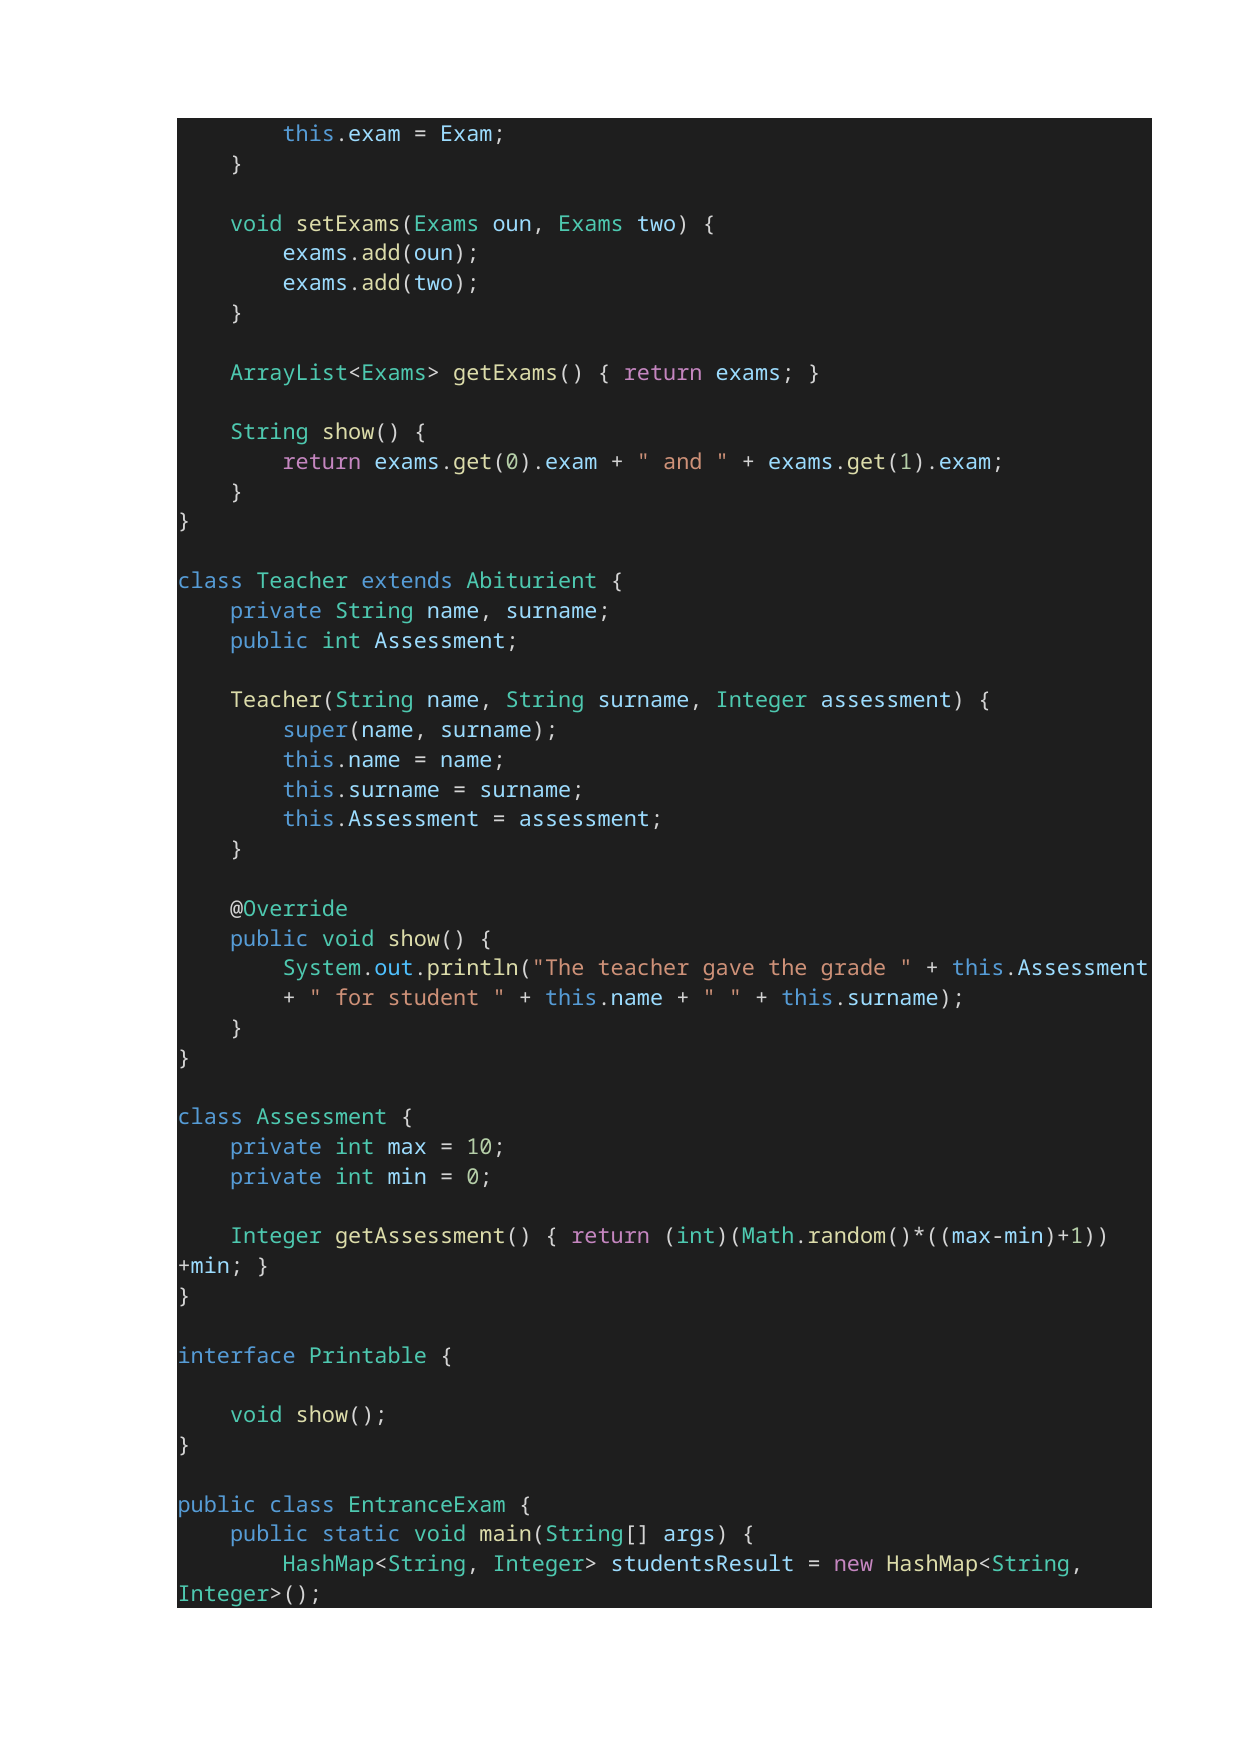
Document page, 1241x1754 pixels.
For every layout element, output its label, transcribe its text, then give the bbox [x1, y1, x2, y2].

text return exams.get(0).exam + " and " + exams.get(1).exam; [177, 446, 1152, 476]
text Teacher(String name, String surname, Integer assessment) { [177, 684, 1152, 714]
text public int Assessment; [177, 624, 1152, 654]
text @Override [177, 893, 1152, 922]
text class Assessment { [177, 1101, 1152, 1131]
text } [177, 1042, 1152, 1071]
text } [177, 1012, 1152, 1042]
text public static void main(String[] args) { [177, 1518, 1152, 1548]
text } [177, 148, 1152, 178]
text HashMap<String, Integer> studentsResult = new HashMap<String, Integer>(); [177, 1548, 1152, 1608]
text void setExams(Exams oun, Exams two) { [177, 207, 1152, 237]
text exams.add(oun); [177, 237, 1152, 267]
text private String name, surname; [177, 595, 1152, 624]
text } [177, 833, 1152, 863]
text } [177, 505, 1152, 535]
text private int max = 10; [177, 1131, 1152, 1161]
text } [177, 1429, 1152, 1459]
text } [177, 297, 1152, 327]
text class Teacher extends Abiturient { [177, 565, 1152, 595]
text } [177, 1280, 1152, 1310]
text public void show() { [177, 922, 1152, 952]
text this.exam = Exam; [177, 118, 1152, 148]
text void show(); [177, 1399, 1152, 1429]
text String show() { [177, 416, 1152, 446]
text this.surname = surname; [177, 773, 1152, 803]
text super(name, surname); [177, 714, 1152, 744]
text public class EntranceExam { [177, 1488, 1152, 1518]
text this.name = name; [177, 744, 1152, 773]
text private int min = 0; [177, 1161, 1152, 1191]
text Integer getAssessment() { return (int)(Math.random()*((max-min)+1))+min; } [177, 1220, 1152, 1280]
text exams.add(two); [177, 267, 1152, 297]
text System.out.println("The teacher gave the grade " + this.Assessment [177, 952, 1152, 982]
text ArrayList<Exams> getExams() { return exams; } [177, 356, 1152, 386]
text } [177, 476, 1152, 505]
text this.Assessment = assessment; [177, 803, 1152, 833]
text + " for student " + this.name + " " + this.surname); [177, 982, 1152, 1012]
text interface Printable { [177, 1339, 1152, 1369]
